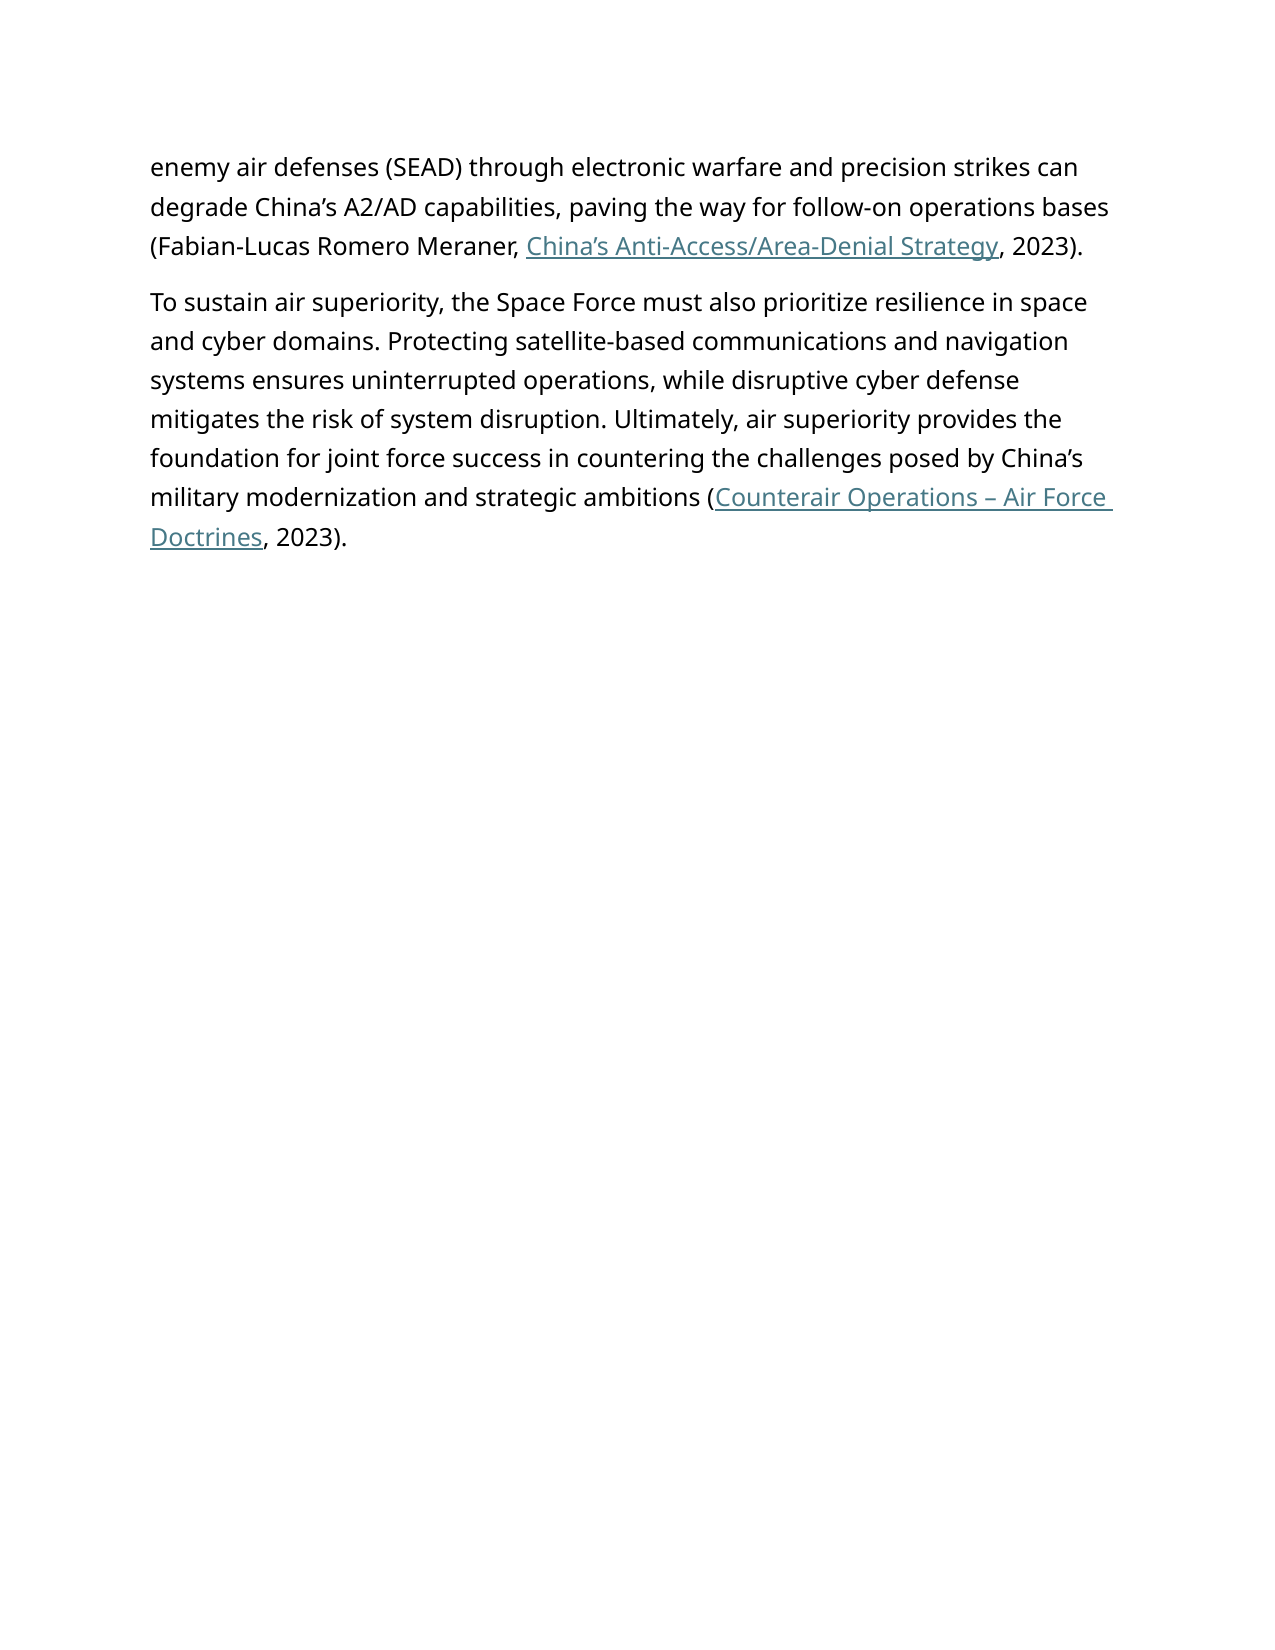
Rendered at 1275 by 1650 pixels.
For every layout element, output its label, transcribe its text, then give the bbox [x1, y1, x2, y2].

text To sustain air superiority, the Space Force must also prioritize resilience in space and cyber domains. Protecting satellite-based communications and navigation systems ensures uninterrupted operations, while disruptive cyber defense mitigates the risk of system disruption. Ultimately, air superiority provides the foundation for joint force success in countering the challenges posed by China’s military modernization and strategic ambitions (Counterair Operations – Air Force Doctrines, 2023). [150, 284, 1125, 553]
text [150, 150, 1125, 262]
